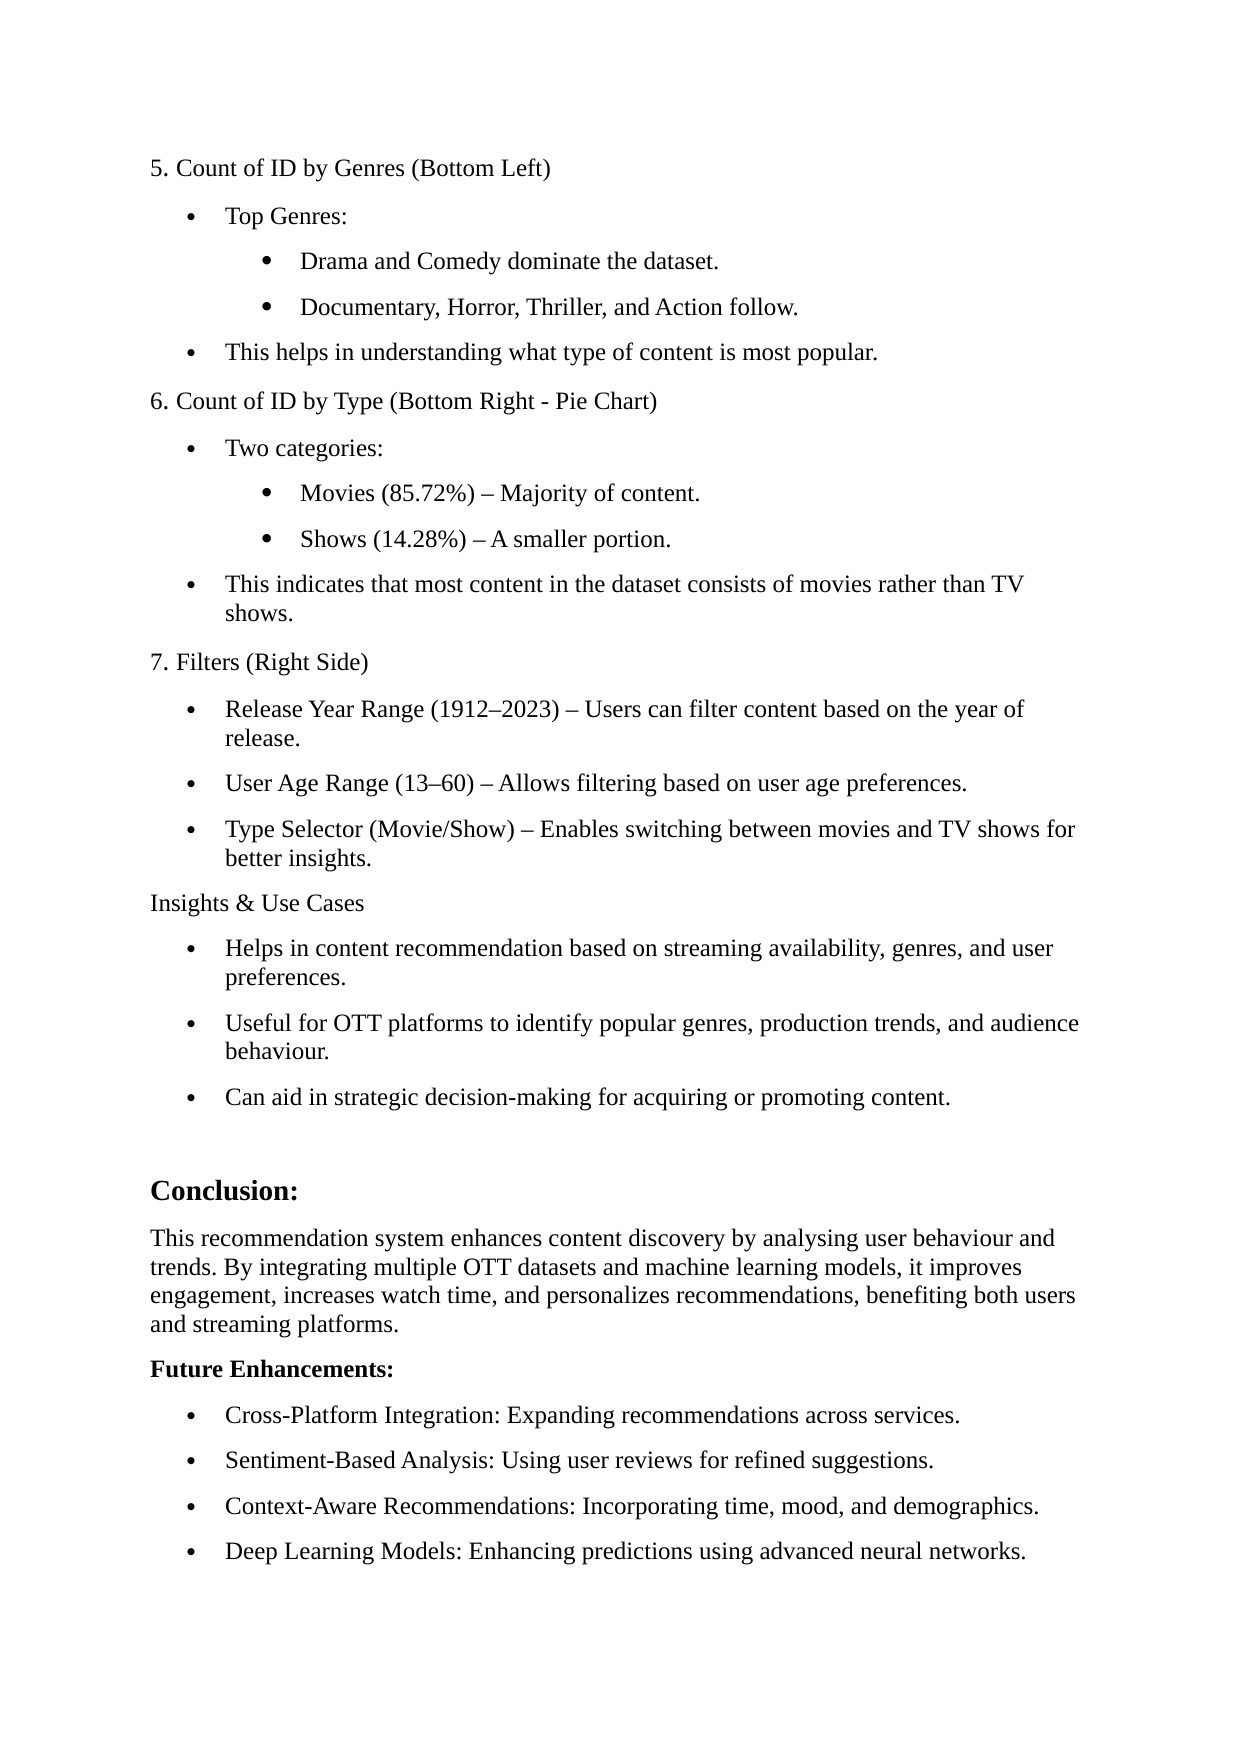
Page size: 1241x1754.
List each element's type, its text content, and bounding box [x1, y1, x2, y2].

text Future Enhancements: [150, 1446, 1090, 1475]
list Can aid in strategic decision-making for acquiring or promoting content. [187, 1173, 1090, 1202]
list Useful for OTT platforms to identify popular genres, production trends, and audience behaviour. [187, 1099, 1090, 1157]
text Conclusion: [150, 1264, 1090, 1298]
list Cross-Platform Integration: Expanding recommendations across services. [187, 1492, 1090, 1520]
list Sentiment-Based Analysis: Using user reviews for refined suggestions. [187, 1537, 1090, 1566]
list Movies (85.72%) – Majority of content. [262, 570, 1090, 599]
text 6️. Count of ID by Type (Bottom Right - Pie Chart) [150, 474, 1090, 508]
list Documentary, Horror, Thriller, and Action follow. [262, 383, 1090, 412]
text This recommendation system enhances content discovery by analysing user behaviour and trends. By integrating multiple OTT datasets and machine learning models, it improves engagement, increases watch time, and personalizes recommendations, benefiting both users and streaming platforms. [150, 1314, 1090, 1429]
list Shows (14.28%) – A smaller portion. [262, 616, 1090, 644]
text 7️. Filters (Right Side) [150, 735, 1090, 769]
list Two categories: [187, 525, 1090, 553]
list Type Selector (Movie/Show) – Enables switching between movies and TV shows for better insights. [187, 906, 1090, 963]
list Compares the number of titles available on different streaming platforms: [187, 150, 1090, 179]
list Helps in content recommendation based on streaming availability, genres, and user preferences. [187, 1025, 1090, 1083]
text Insights & Use Cases [150, 980, 1090, 1008]
text 5️. Count of ID by Genres (Bottom Left) [150, 242, 1090, 276]
list This indicates that most content in the dataset consists of movies rather than TV shows. [187, 661, 1090, 718]
list Release Year Range (1912–2023) – Users can filter content based on the year of release. [187, 786, 1090, 843]
list Hulu, Netflix, HBO Max, Amazon Prime, Disney+ [262, 195, 1090, 225]
list Drama and Comedy dominate the dataset. [262, 338, 1090, 367]
list Top Genres: [187, 292, 1090, 321]
list User Age Range (13–60) – Allows filtering based on user age preferences. [187, 860, 1090, 889]
list This helps in understanding what type of content is most popular. [187, 429, 1090, 457]
